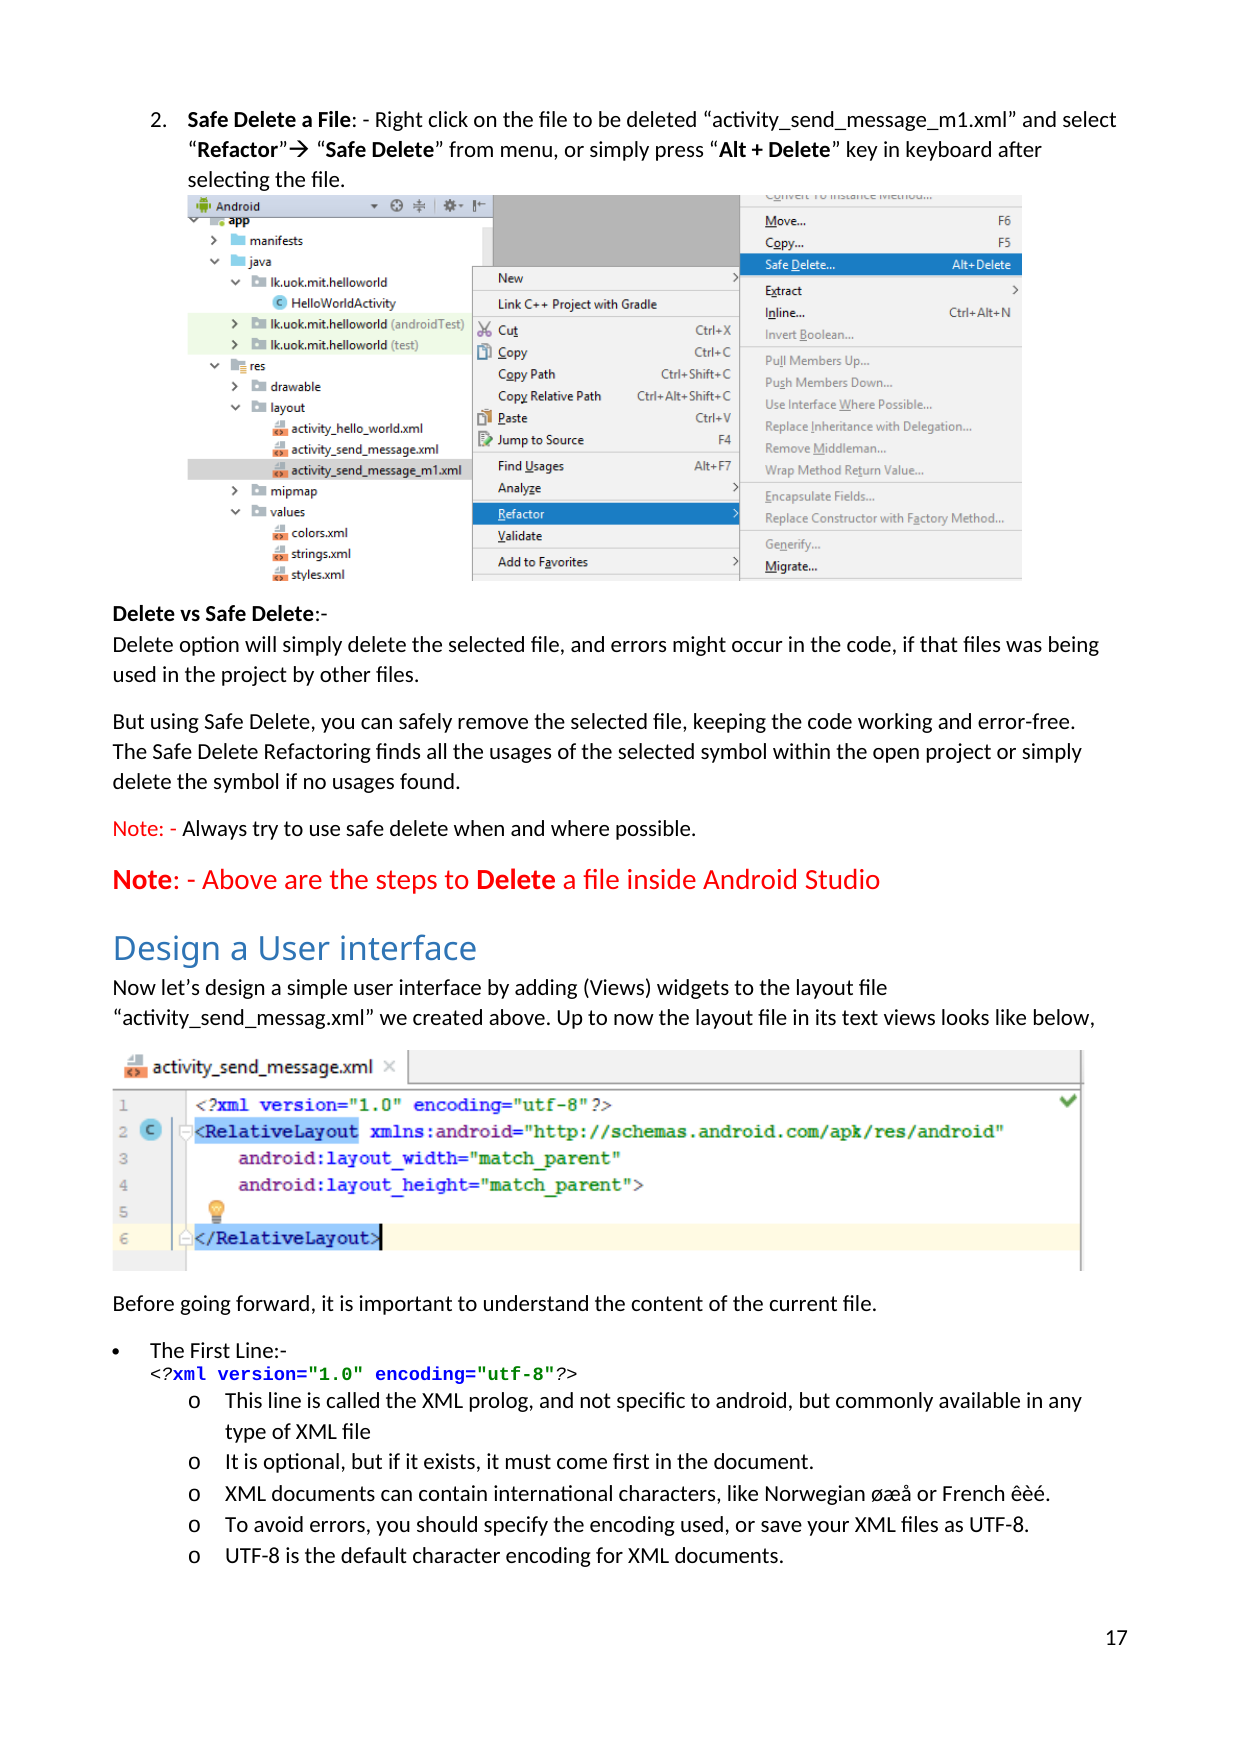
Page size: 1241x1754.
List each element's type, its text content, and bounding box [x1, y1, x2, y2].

list To avoid errors, you should specify the encoding used, or save your XML files as UTF-8. [187, 1510, 1128, 1539]
list This line is called the XML prolog, and not specific to android, but commonly available in any type of XML file [187, 1386, 1128, 1445]
text Now let’s design a simple user interface by adding (Views) widgets to the layout file “activity_send_messag.xml” we created above. Up to now the layout file in its text views looks like below, [112, 973, 1128, 1032]
text Note: - Always try to use safe delete when and where possible. [112, 814, 1128, 842]
text Note: - Above are the steps to Delete a file inside Android Studio [112, 861, 1128, 897]
list The First Line:- <?xml version="1.0" encoding="utf-8"?> [112, 1336, 1128, 1386]
list UTF-8 is the default character encoding for XML documents. [187, 1542, 1128, 1571]
subtitle Design a User interface [112, 924, 1128, 970]
picture [187, 195, 1022, 581]
picture [112, 1050, 1085, 1271]
list It is optional, but if it exists, it must come first in the document. [187, 1447, 1128, 1476]
list XML documents can contain international characters, like Norwegian øæå or French êèé. [187, 1479, 1128, 1508]
text Delete vs Safe Delete:- Delete option will simply delete the selected file, and errors might occur in the code, if that files was being used in the project by other files. [112, 599, 1128, 688]
text Before going forward, it is important to understand the content of the current file. [112, 1289, 1128, 1318]
text But using Safe Delete, you can safely remove the selected file, keeping the code working and error-free. The Safe Delete Refactoring finds all the usages of the selected symbol within the open project or simply delete the symbol if no usages found. [112, 707, 1128, 795]
